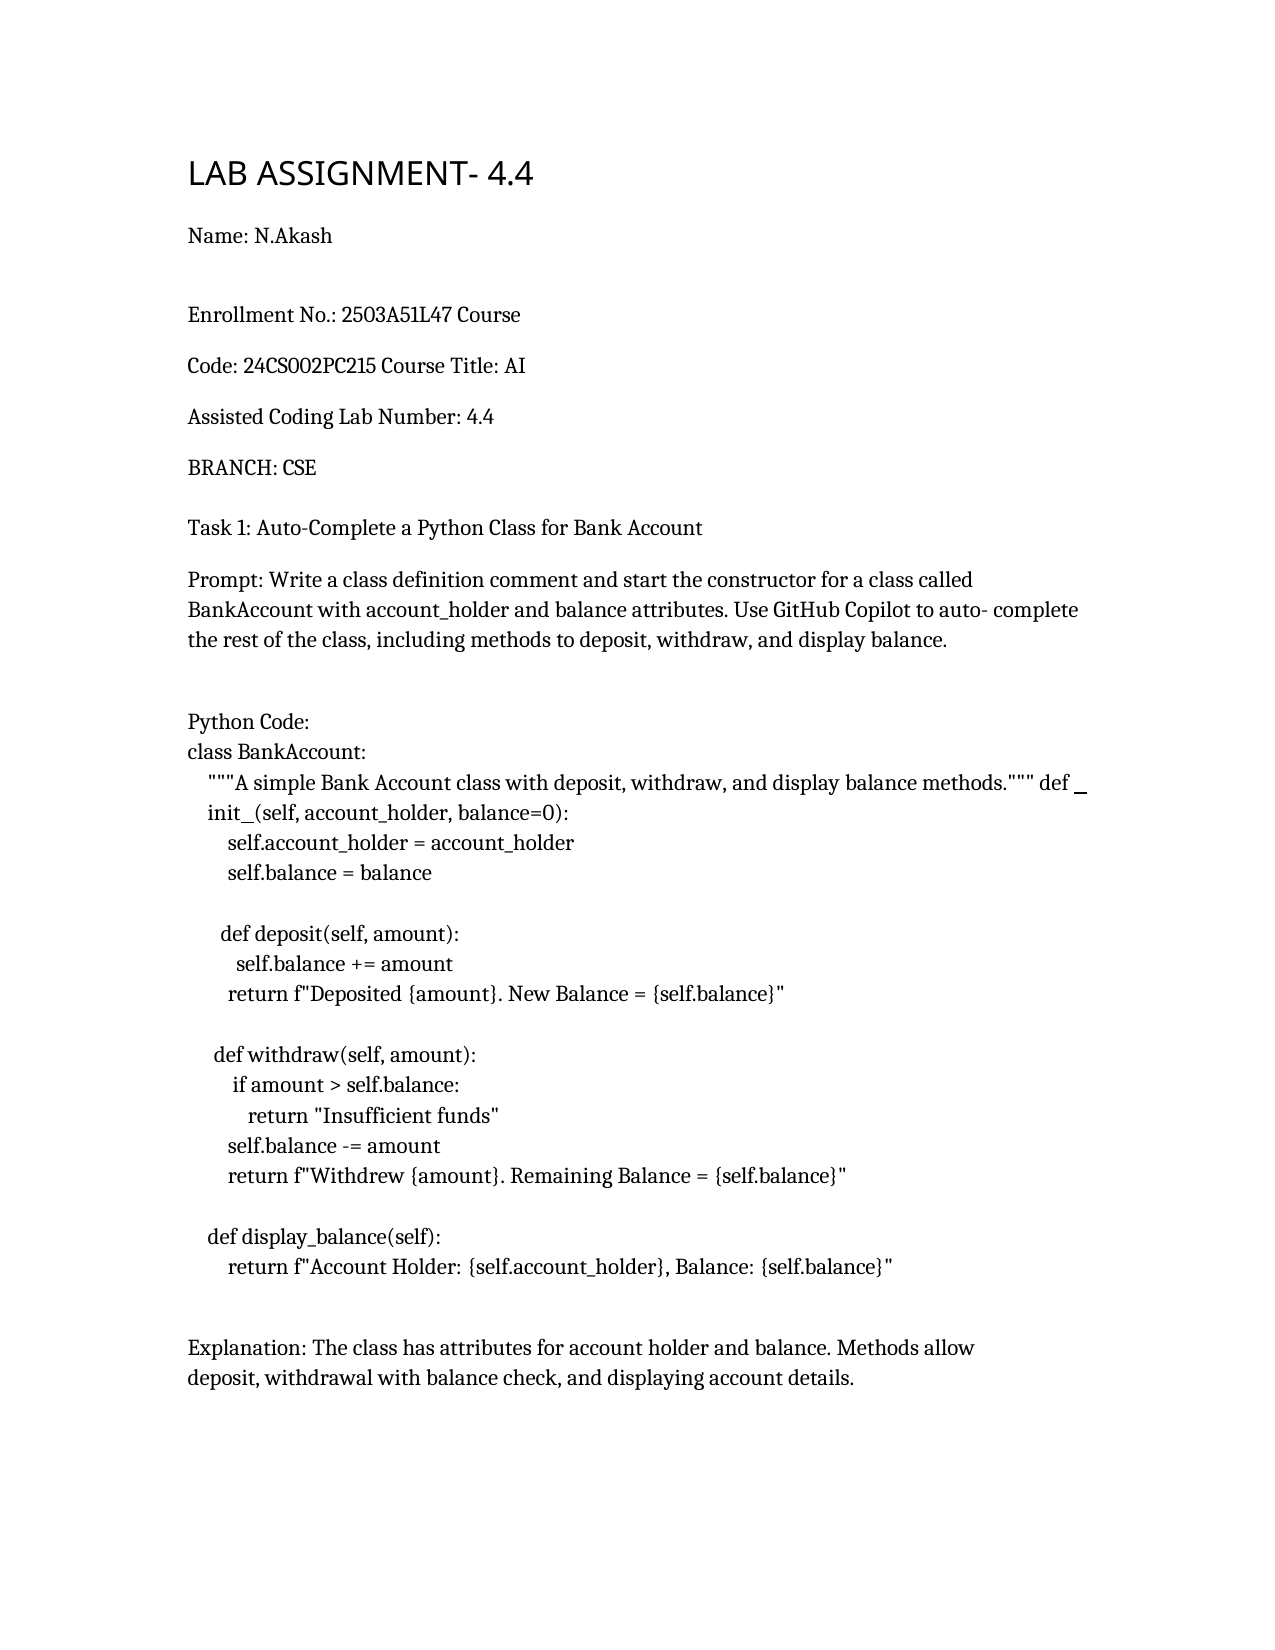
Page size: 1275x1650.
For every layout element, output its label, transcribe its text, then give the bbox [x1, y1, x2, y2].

text return f"Withdrew {amount}. Remaining Balance = {self.balance}" [228, 1163, 1125, 1189]
text Python Code: [187, 709, 1125, 735]
text Explanation: The class has attributes for account holder and balance. Methods allow deposit, withdrawal with balance check, and displaying account details. [187, 1335, 1005, 1392]
text """A simple Bank Account class with deposit, withdraw, and display balance methods.""" def init (self, account_holder, balance=0): [207, 770, 1092, 826]
text if amount > self.balance: [189, 1072, 503, 1098]
title LAB ASSIGNMENT- 4.4 [187, 150, 1125, 195]
text class BankAccount: [187, 739, 1125, 766]
text return f"Account Holder: {self.account_holder}, Balance: {self.balance}" [228, 1254, 1125, 1280]
text def withdraw(self, amount): [187, 1042, 503, 1068]
text return "Insufficient funds" self.balance -= amount [228, 1102, 529, 1159]
text Prompt: Write a class definition comment and start the constructor for a class called BankAccount with account_holder and balance attributes. Use GitHub Copilot to auto- complete the rest of the class, including methods to deposit, withdraw, and display balance. [187, 567, 1092, 653]
text self.balance += amount [187, 950, 453, 977]
text Name: N.Akash [187, 223, 529, 249]
text self.account_holder = account_holder self.balance = balance [228, 829, 635, 886]
text Task 1: Auto-Complete a Python Class for Bank Account [187, 515, 1125, 542]
text def deposit(self, amount): [187, 920, 460, 947]
text Enrollment No.: 2503A51L47 Course Code: 24CS002PC215 Course Title: AI Assisted Coding Lab Number: 4.4 [187, 302, 529, 430]
text BRANCH: CSE [187, 454, 1125, 481]
text def display_balance(self): [207, 1223, 1125, 1250]
text return f"Deposited {amount}. New Balance = {self.balance}" [228, 981, 1125, 1007]
